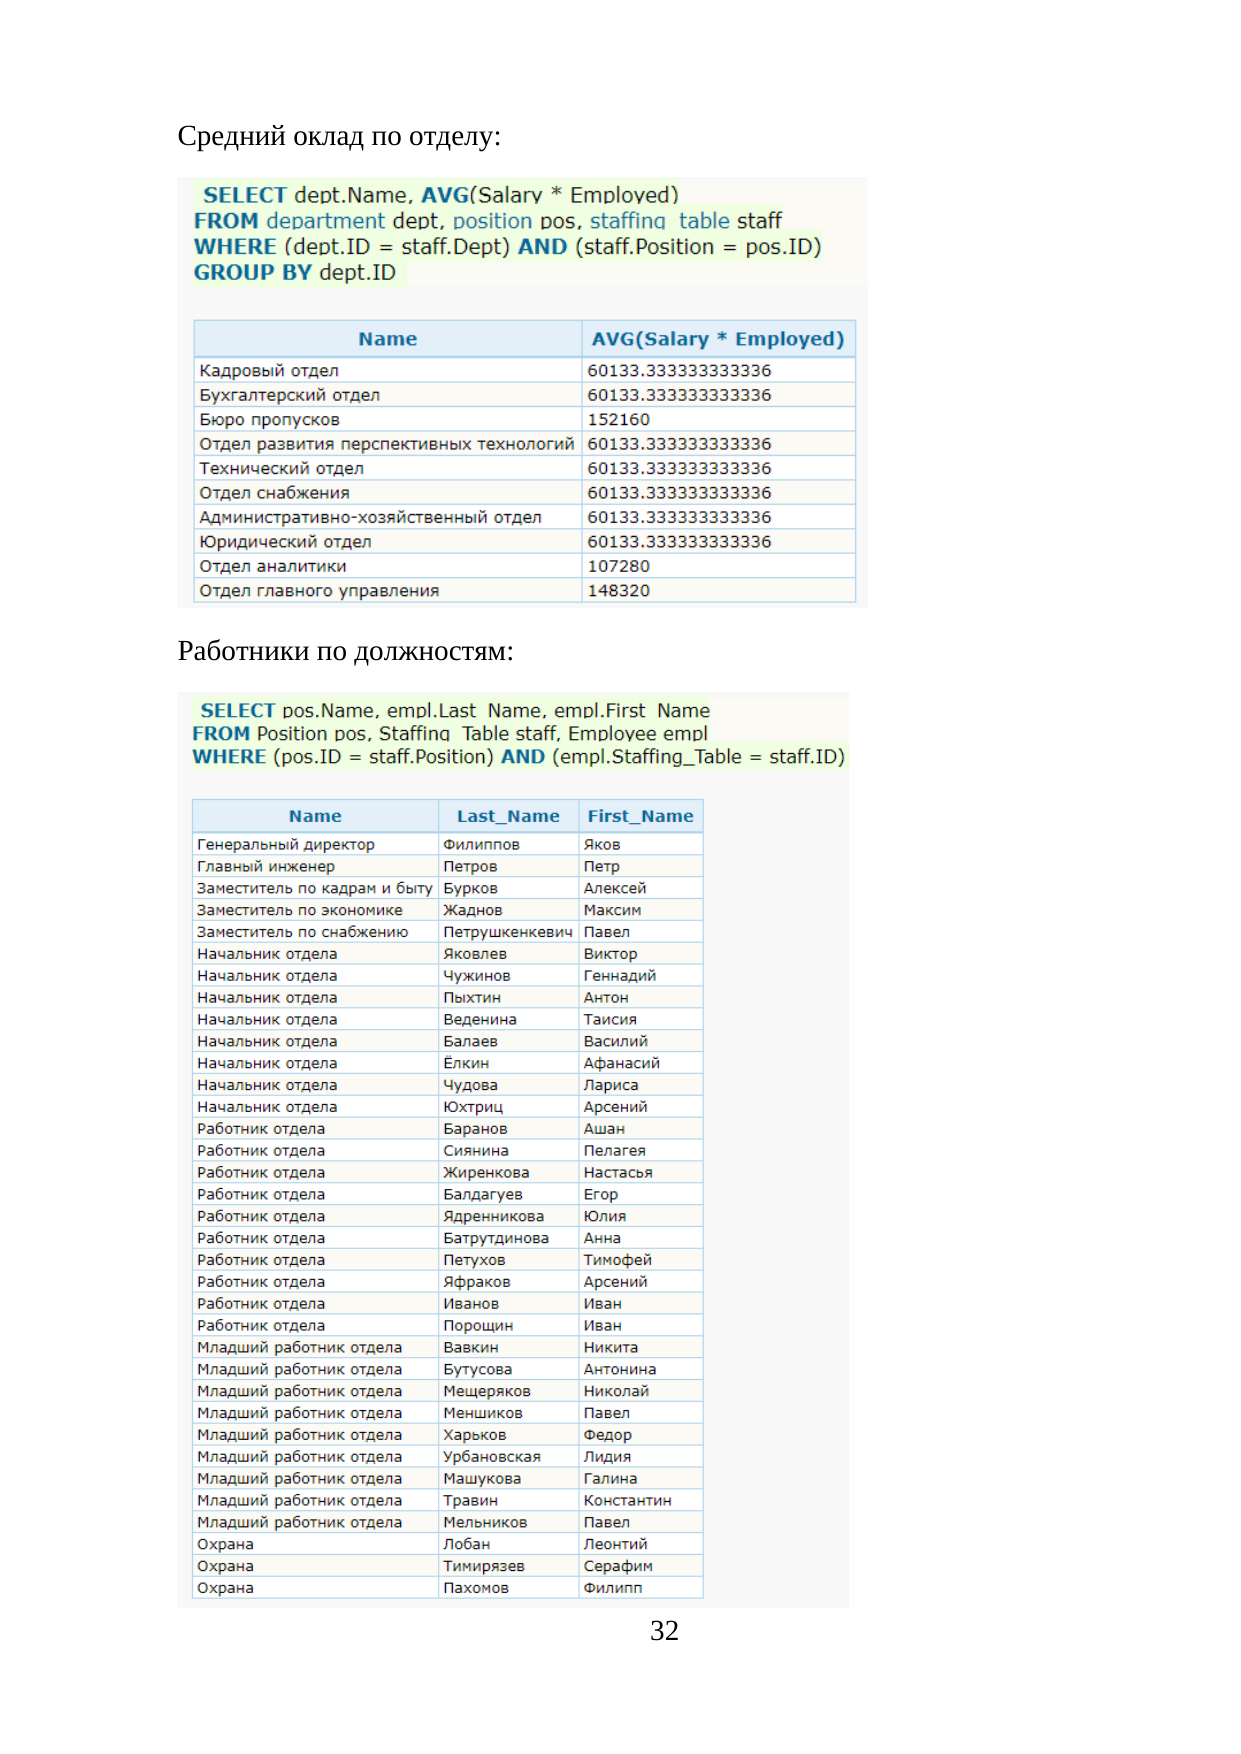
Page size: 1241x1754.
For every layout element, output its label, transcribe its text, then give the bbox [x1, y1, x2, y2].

text Работники по должностям: [177, 633, 1152, 667]
picture [177, 692, 850, 1608]
text Средний оклад по отделу: [177, 118, 1152, 152]
picture [177, 177, 868, 608]
